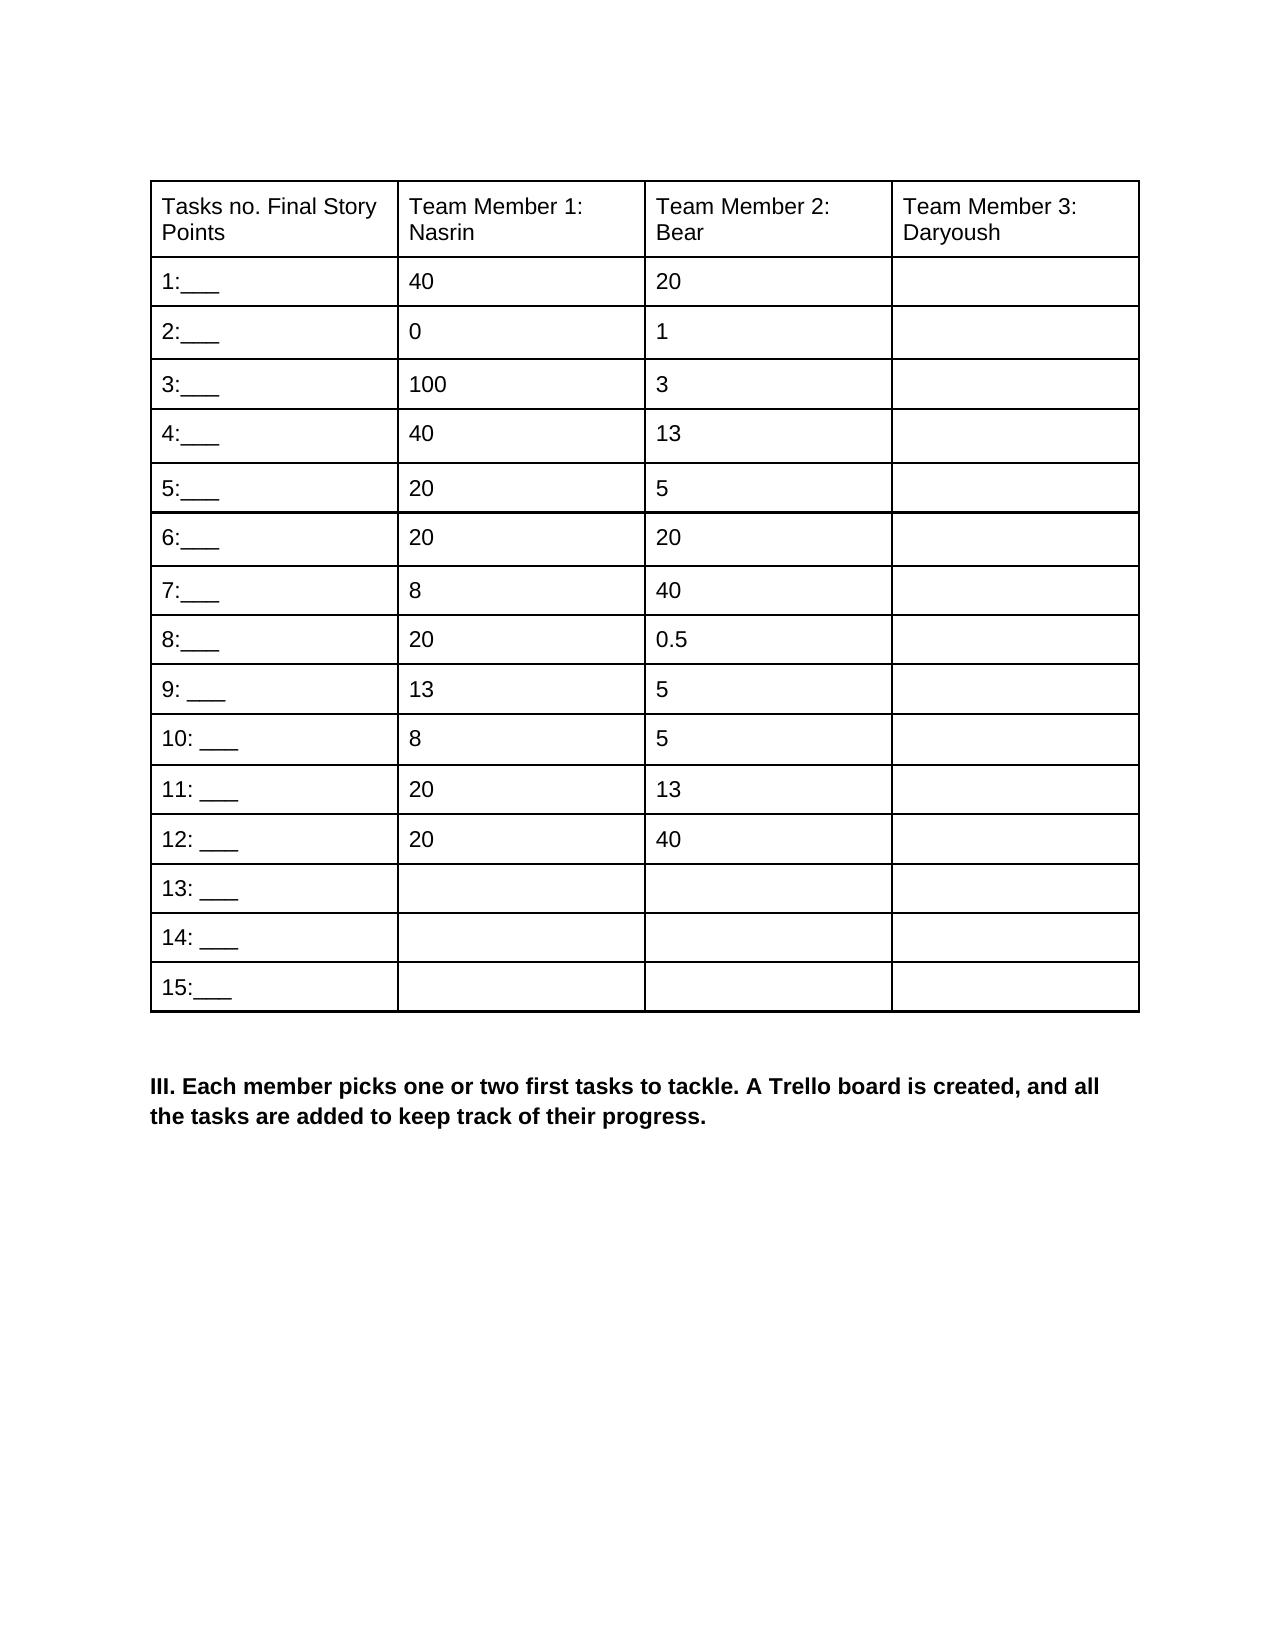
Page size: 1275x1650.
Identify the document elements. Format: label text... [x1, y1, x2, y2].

table_cell 8:___ [152, 616, 397, 663]
table_cell [893, 307, 1138, 358]
table_cell 1:___ [152, 258, 397, 305]
table_cell 20 [399, 616, 644, 663]
table_cell 2:___ [152, 307, 397, 358]
table_cell 40 [646, 815, 891, 862]
table_cell [893, 616, 1138, 663]
table_header Team Member 3: Daryoush [893, 182, 1138, 256]
table_cell 3:___ [152, 360, 397, 407]
table_cell 20 [399, 815, 644, 862]
table_cell [893, 514, 1138, 564]
table_cell 14: ___ [152, 914, 397, 961]
table_cell 13 [646, 410, 891, 462]
table_cell 13 [646, 766, 891, 813]
table_cell [893, 360, 1138, 407]
table_cell 5:___ [152, 464, 397, 511]
table_cell 20 [399, 514, 644, 564]
table_cell 20 [399, 766, 644, 813]
table_cell 20 [399, 464, 644, 511]
table_header Team Member 2: Bear [646, 182, 891, 256]
table_cell 13 [399, 665, 644, 712]
table_cell 20 [646, 514, 891, 564]
table_cell [646, 865, 891, 912]
table_cell 0 [399, 307, 644, 358]
table_cell 7:___ [152, 567, 397, 614]
table_cell [893, 766, 1138, 813]
table_header Team Member 1: Nasrin [399, 182, 644, 256]
table_cell 4:___ [152, 410, 397, 462]
table_cell [399, 865, 644, 912]
table_header Tasks no. Final Story Points [152, 182, 397, 256]
table_cell 3 [646, 360, 891, 407]
table_cell 0.5 [646, 616, 891, 663]
table_cell 10: ___ [152, 715, 397, 764]
table_cell [893, 567, 1138, 614]
table_cell [893, 914, 1138, 961]
table_cell 12: ___ [152, 815, 397, 862]
table_cell 8 [399, 715, 644, 764]
table_cell [893, 815, 1138, 862]
table_cell 40 [646, 567, 891, 614]
table_cell [646, 963, 891, 1010]
table_cell 5 [646, 464, 891, 511]
table_cell [399, 914, 644, 961]
table_cell 40 [399, 258, 644, 305]
table_cell 5 [646, 715, 891, 764]
table_cell [893, 410, 1138, 462]
table_cell 8 [399, 567, 644, 614]
table_cell [399, 963, 644, 1010]
table_cell 40 [399, 410, 644, 462]
table_cell 13: ___ [152, 865, 397, 912]
table_cell 1 [646, 307, 891, 358]
table_cell 6:___ [152, 514, 397, 564]
table_cell [893, 665, 1138, 712]
table_cell 100 [399, 360, 644, 407]
table_cell 9: ___ [152, 665, 397, 712]
table_cell [646, 914, 891, 961]
table_cell [893, 258, 1138, 305]
table_cell [893, 865, 1138, 912]
table_cell 5 [646, 665, 891, 712]
text III. Each member picks one or two first tasks to tackle. A Trello board is created, and all the tasks are added to keep track of their progress. [150, 1073, 1125, 1129]
table_cell 11: ___ [152, 766, 397, 813]
table_cell [893, 715, 1138, 764]
table_cell [893, 963, 1138, 1010]
table_cell 15:___ [152, 963, 397, 1010]
table_cell [893, 464, 1138, 511]
table_cell 20 [646, 258, 891, 305]
